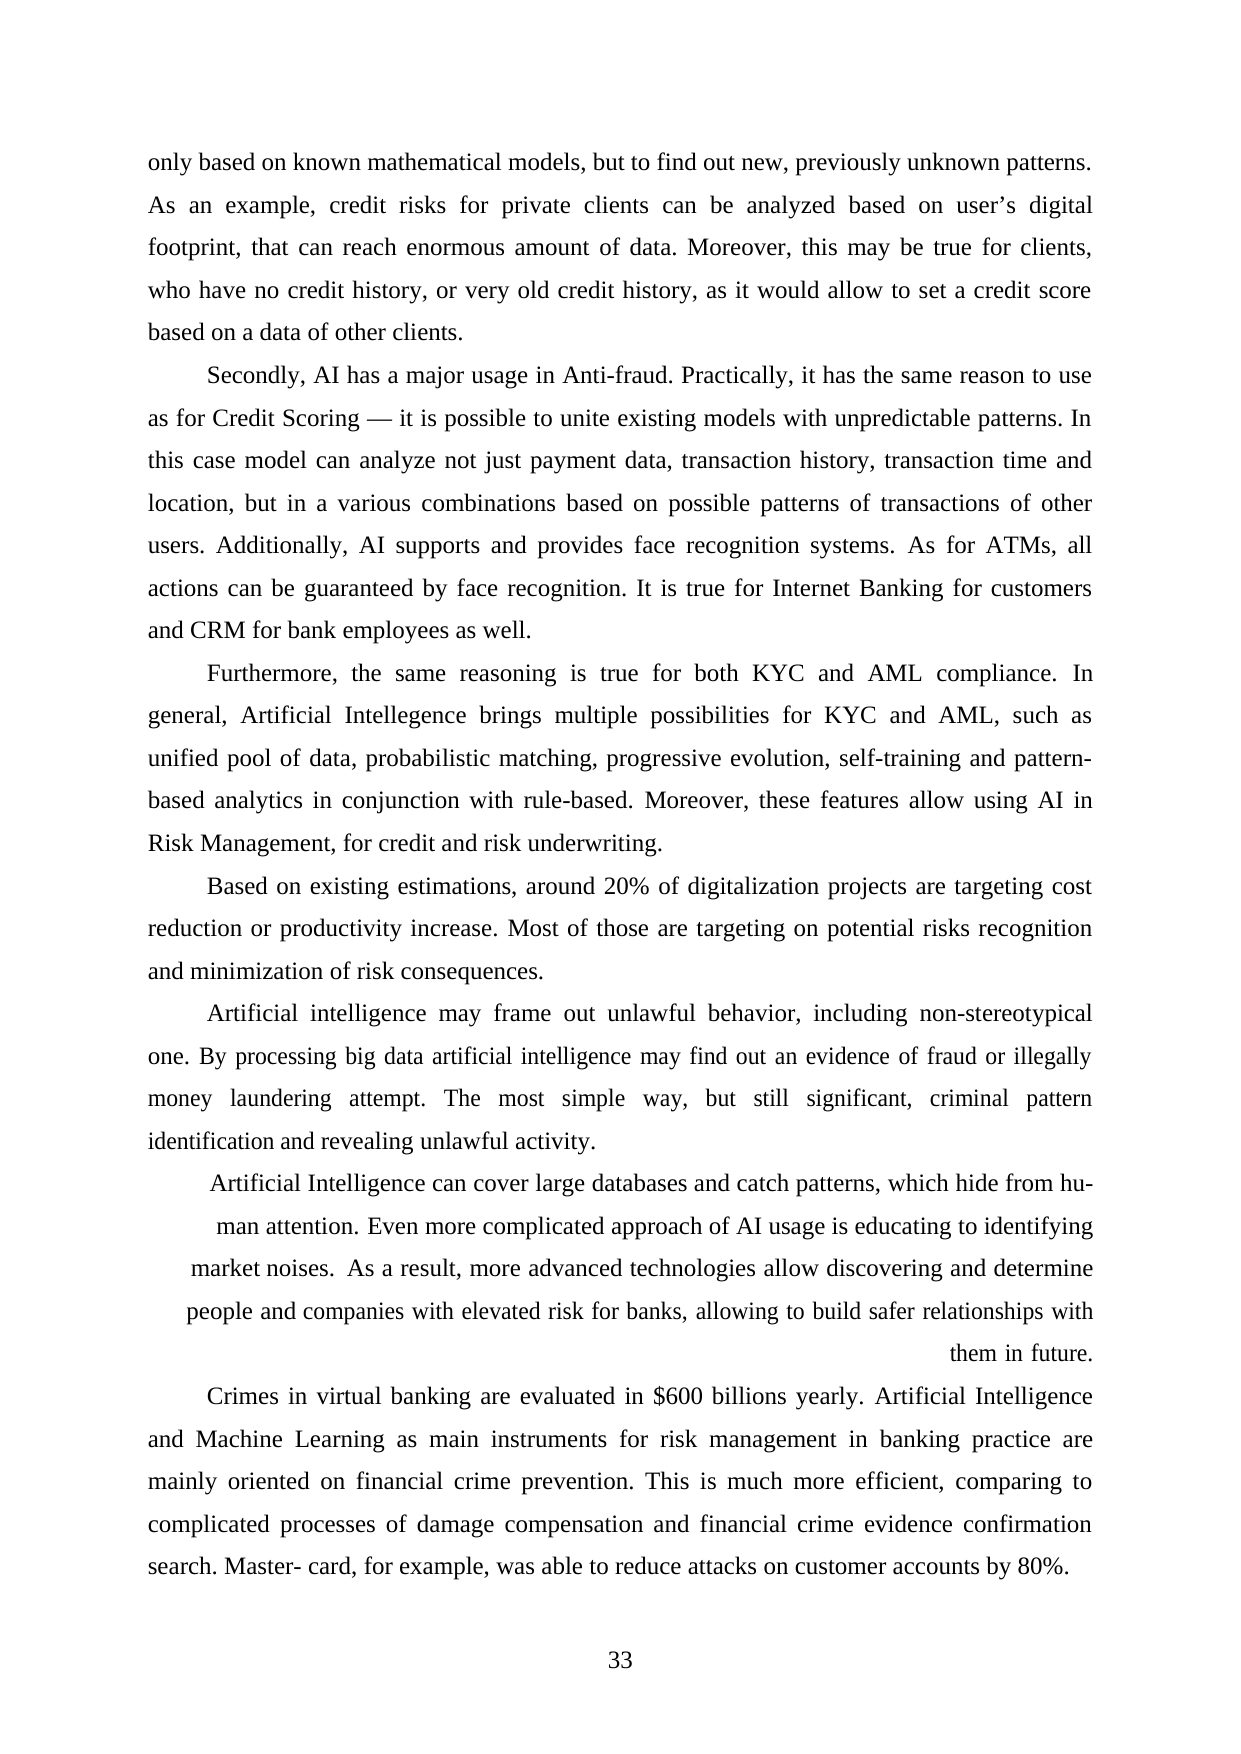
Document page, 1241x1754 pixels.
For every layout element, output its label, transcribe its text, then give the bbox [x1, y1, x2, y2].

text Artificial Intelligence can cover large databases and catch patterns, which hide from hu- man attention. Even more complicated approach of AI usage is educating to identifying market noises. As a result, more advanced technologies allow discovering and determine people and companies with elevated risk for banks, allowing to build safer relationships with them in future. [148, 1168, 1093, 1367]
text Artificial intelligence may frame out unlawful behavior, including non-stereotypical one. By processing big data artificial intelligence may find out an evidence of fraud or illegally money laundering attempt. The most simple way, but still significant, criminal pattern identification and revealing unlawful activity. [148, 998, 1093, 1154]
text Based on existing estimations, around 20% of digitalization projects are targeting cost reduction or productivity increase. Most of those are targeting on potential risks recognition and minimization of risk consequences. [148, 871, 1093, 984]
text Secondly, AI has a major usage in Anti-fraud. Practically, it has the same reason to use as for Credit Scoring — it is possible to unite existing models with unpredictable patterns. In this case model can analyze not just payment data, transaction history, transaction time and location, but in a various combinations based on possible patterns of transactions of other users. Additionally, AI supports and provides face recognition systems. As for ATMs, all actions can be guaranteed by face recognition. It is true for Internet Banking for customers and CRM for bank employees as well. [148, 360, 1093, 644]
text Furthermore, the same reasoning is true for both KYC and AML compliance. In general, Artificial Intellegence brings multiple possibilities for KYC and AML, such as unified pool of data, probabilistic matching, progressive evolution, self-training and pattern-based analytics in conjunction with rule-based. Moreover, these features allow using AI in Risk Management, for credit and risk underwriting. [148, 658, 1093, 857]
text only based on known mathematical models, but to find out new, previously unknown patterns. As an example, credit risks for private clients can be analyzed based on user’s digital footprint, that can reach enormous amount of data. Moreover, this may be true for clients, who have no credit history, or very old credit history, as it would allow to set a credit score based on a data of other clients. [148, 147, 1093, 346]
text Crimes in virtual banking are evaluated in $600 billions yearly. Artificial Intelligence and Machine Learning as main instruments for risk management in banking practice are mainly oriented on financial crime prevention. This is much more efficient, comparing to complicated processes of damage compensation and financial crime evidence confirmation search. Master- card, for example, was able to reduce attacks on customer accounts by 80%. [148, 1381, 1093, 1580]
